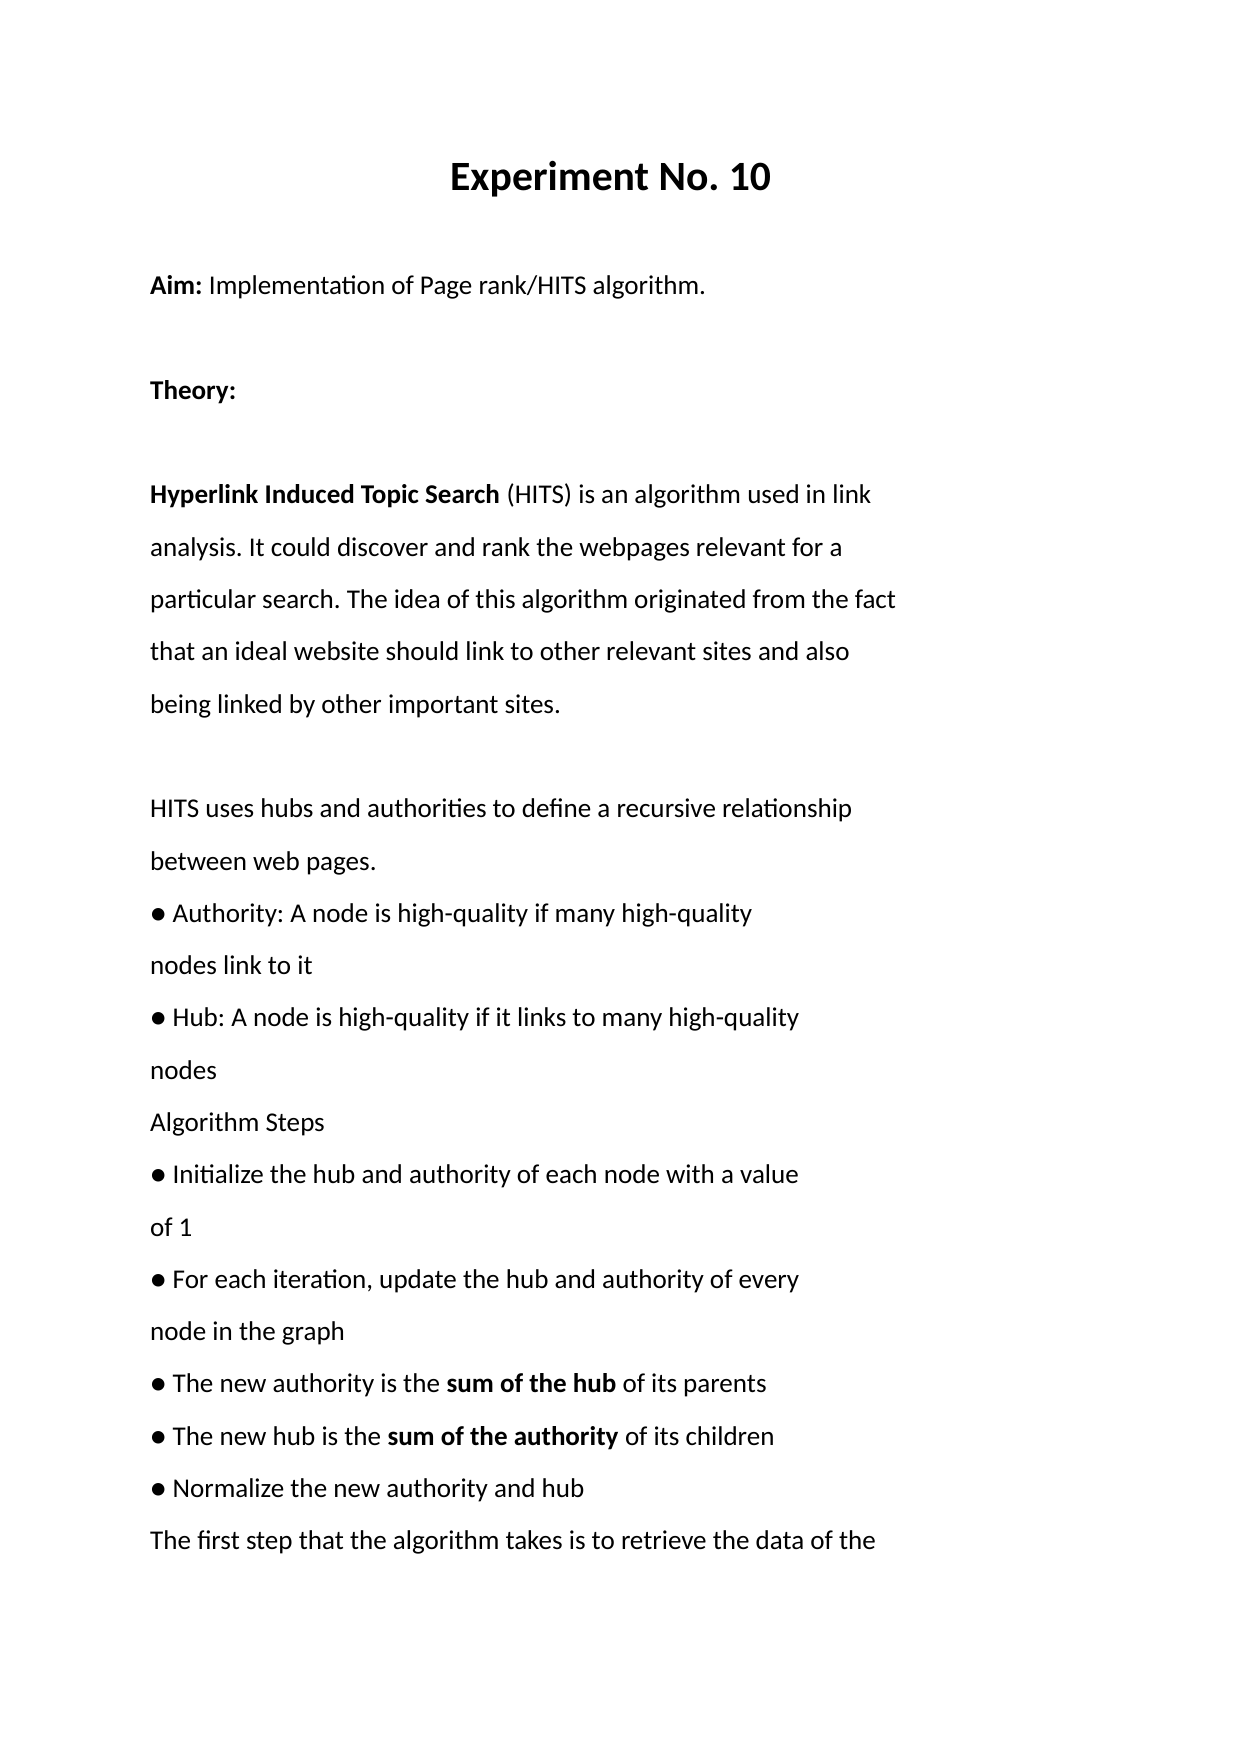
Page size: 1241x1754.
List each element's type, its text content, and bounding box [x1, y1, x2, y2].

text Hyperlink Induced Topic Search (HITS) is an algorithm used in link [150, 478, 1090, 511]
text ● Authority: A node is high-quality if many high-quality [150, 896, 1090, 929]
text HITS uses hubs and authorities to define a recursive relationship [150, 791, 1090, 824]
text ● The new hub is the sum of the authority of its children [150, 1419, 1090, 1452]
text The first step that the algorithm takes is to retrieve the data of the [150, 1523, 1090, 1556]
text analysis. It could discover and rank the webpages relevant for a [150, 530, 1090, 563]
text ● Normalize the new authority and hub [150, 1471, 1090, 1504]
text nodes link to it [150, 948, 1090, 981]
text ● Hub: A node is high-quality if it links to many high-quality [150, 1001, 1090, 1033]
text Theory: [150, 373, 1090, 406]
text ● The new authority is the sum of the hub of its parents [150, 1367, 1090, 1399]
text node in the graph [150, 1314, 1090, 1347]
text being linked by other important sites. [150, 687, 1090, 720]
text ● Initialize the hub and authority of each node with a value [150, 1157, 1090, 1190]
text that an ideal website should link to other relevant sites and also [150, 634, 1090, 667]
text particular search. The idea of this algorithm originated from the fact [150, 582, 1090, 615]
text Experiment No. 10 [375, 150, 1090, 201]
text Algorithm Steps [150, 1105, 1090, 1138]
text ● For each iteration, update the hub and authority of every [150, 1262, 1090, 1295]
text of 1 [150, 1210, 1090, 1243]
text Aim: Implementation of Page rank/HITS algorithm. [150, 268, 1090, 301]
text between web pages. [150, 844, 1090, 877]
text nodes [150, 1053, 1090, 1086]
